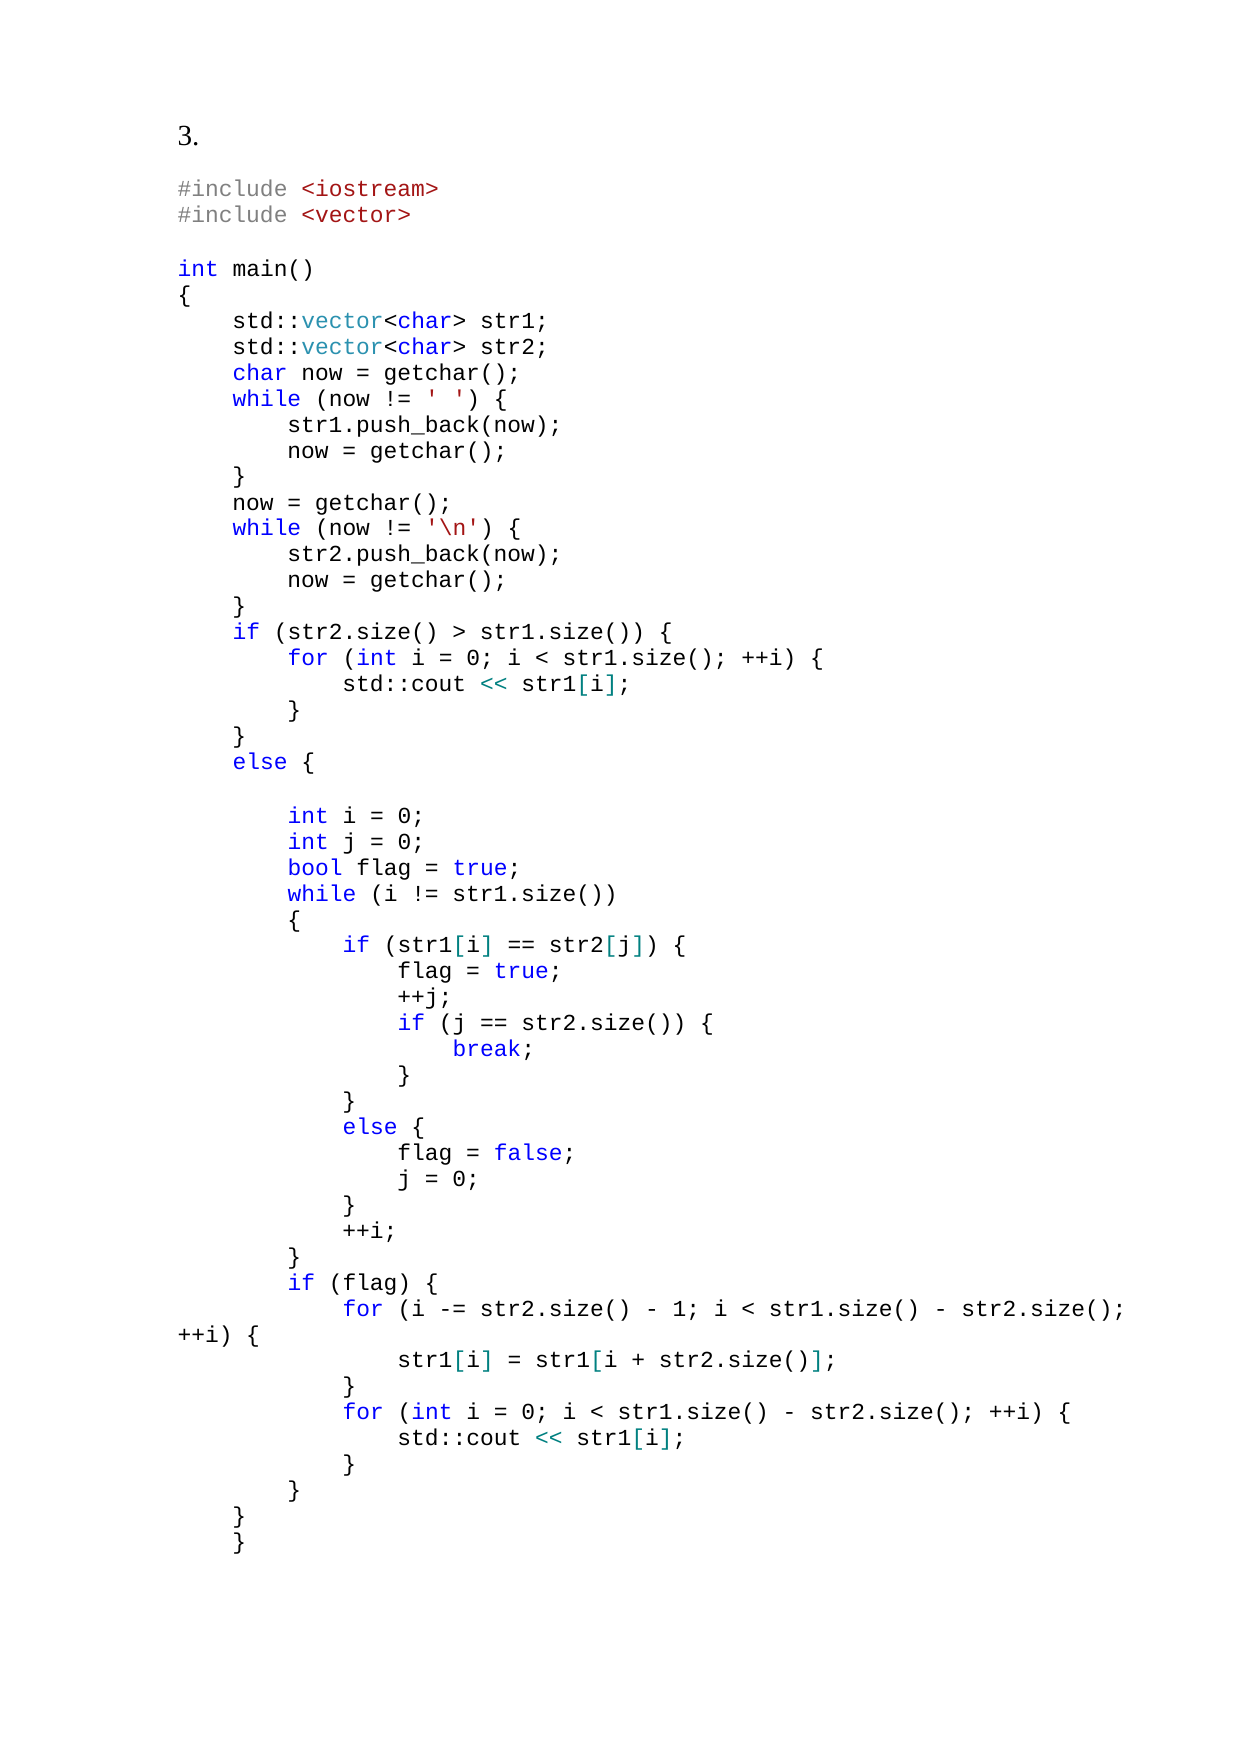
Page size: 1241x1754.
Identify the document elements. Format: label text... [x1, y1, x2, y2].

text for (i -= str2.size() - 1; i < str1.size() - str2.size(); ++i) { [177, 1297, 1152, 1349]
text now = getchar(); [177, 491, 1152, 517]
text } [177, 1453, 1152, 1478]
text } [177, 594, 1152, 621]
text while (now != ' ') { [177, 387, 1152, 413]
text } [177, 1478, 1152, 1504]
text flag = false; [177, 1141, 1152, 1167]
text else { [177, 1115, 1152, 1141]
text } [177, 1530, 1152, 1556]
text } [177, 1504, 1152, 1530]
text #include <vector> [177, 203, 1152, 229]
text else { [177, 750, 1152, 776]
text while (now != '\n') { [177, 517, 1152, 543]
text std::vector<char> str2; [177, 335, 1152, 361]
text now = getchar(); [177, 569, 1152, 594]
text now = getchar(); [177, 439, 1152, 465]
text if (str2.size() > str1.size()) { [177, 621, 1152, 646]
text { [177, 908, 1152, 934]
text break; [177, 1038, 1152, 1063]
text ++i; [177, 1219, 1152, 1245]
text { [177, 283, 1152, 309]
text if (flag) { [177, 1271, 1152, 1297]
text 3. [177, 118, 1152, 152]
text for (int i = 0; i < str1.size(); ++i) { [177, 646, 1152, 672]
text std::cout << str1[i]; [177, 1427, 1152, 1453]
text #include <iostream> [177, 177, 1152, 203]
text } [177, 1245, 1152, 1271]
text str1.push_back(now); [177, 413, 1152, 439]
text int j = 0; [177, 830, 1152, 856]
text std::cout << str1[i]; [177, 672, 1152, 698]
text j = 0; [177, 1167, 1152, 1193]
text str1[i] = str1[i + str2.size()]; [177, 1349, 1152, 1375]
text int i = 0; [177, 804, 1152, 830]
text std::vector<char> str1; [177, 309, 1152, 335]
text for (int i = 0; i < str1.size() - str2.size(); ++i) { [177, 1401, 1152, 1427]
text str2.push_back(now); [177, 543, 1152, 569]
text if (str1[i] == str2[j]) { [177, 934, 1152, 960]
text } [177, 1089, 1152, 1115]
text } [177, 698, 1152, 724]
text if (j == str2.size()) { [177, 1012, 1152, 1038]
text while (i != str1.size()) [177, 882, 1152, 908]
text ++j; [177, 986, 1152, 1012]
text } [177, 1193, 1152, 1219]
text } [177, 465, 1152, 491]
text char now = getchar(); [177, 361, 1152, 387]
text } [177, 1375, 1152, 1401]
text flag = true; [177, 960, 1152, 986]
text } [177, 724, 1152, 750]
text bool flag = true; [177, 856, 1152, 882]
text } [177, 1063, 1152, 1089]
text int main() [177, 257, 1152, 283]
